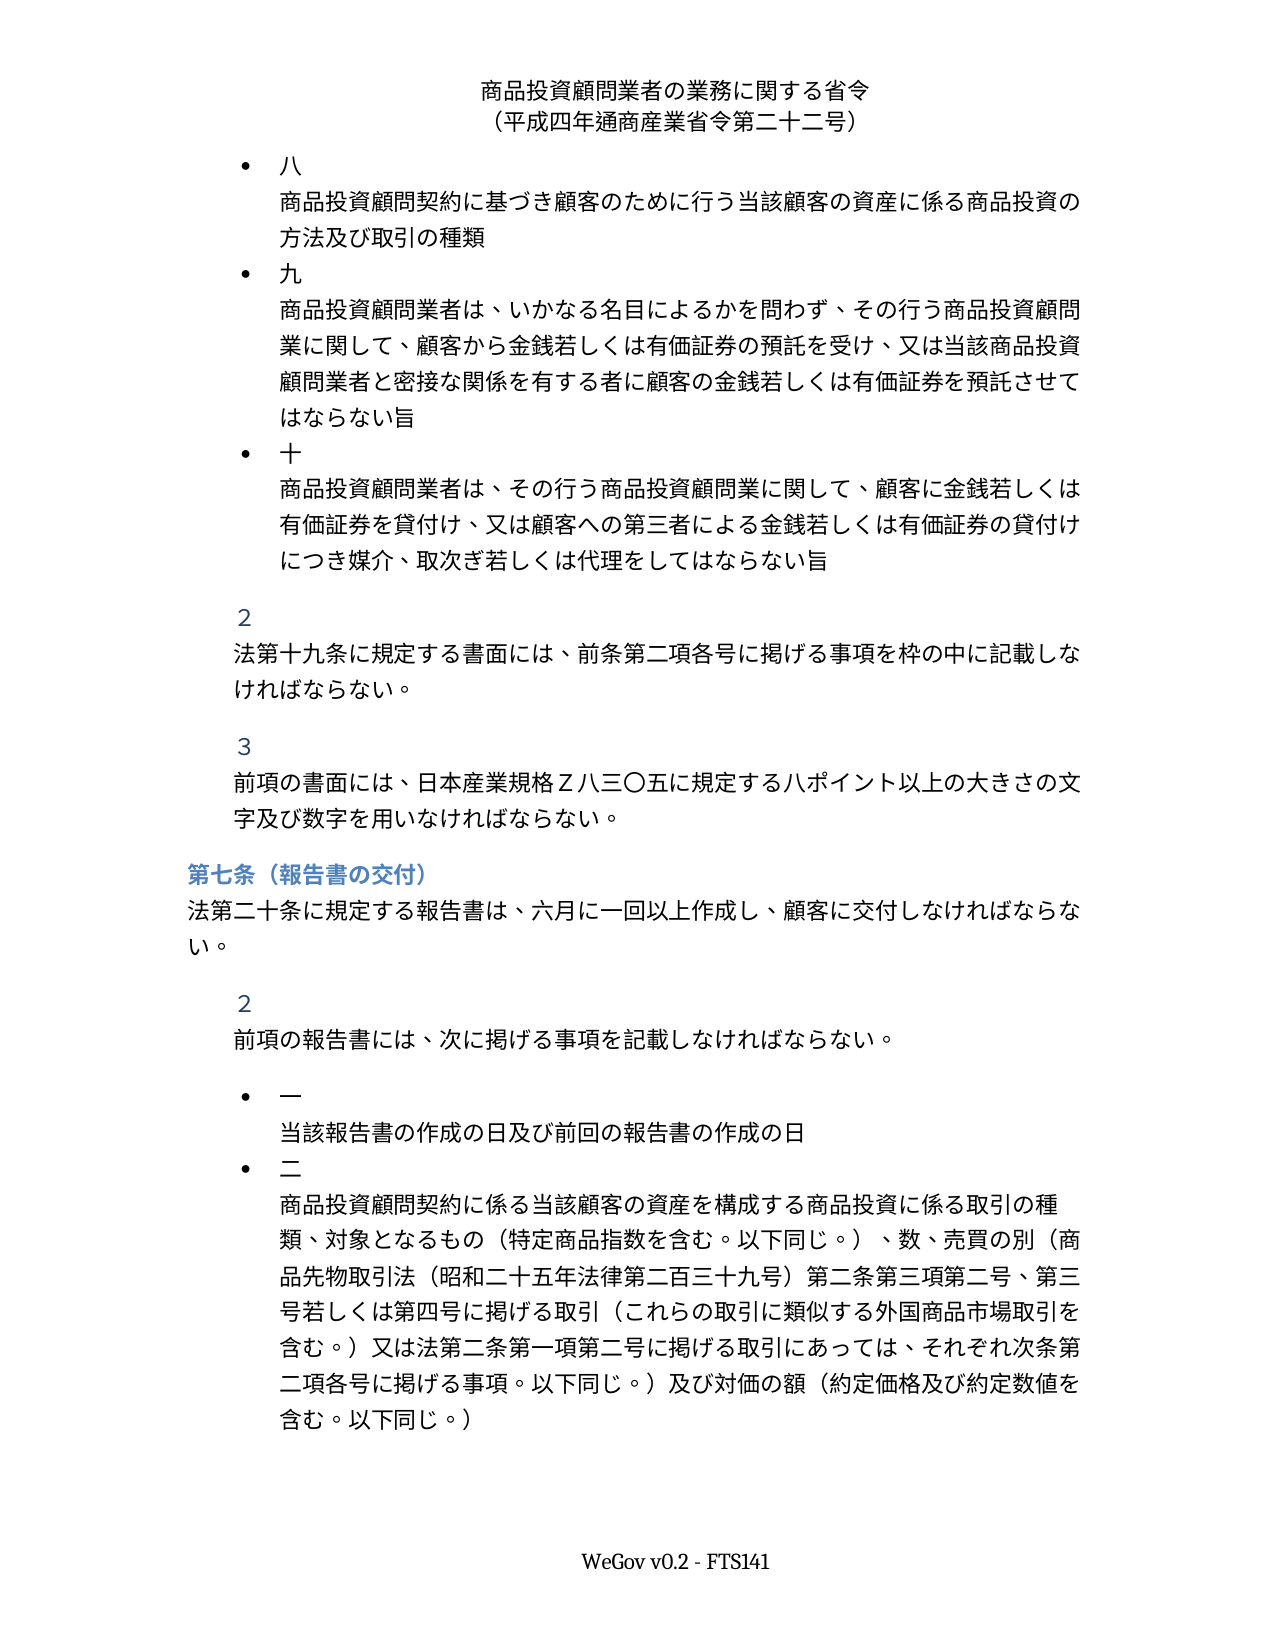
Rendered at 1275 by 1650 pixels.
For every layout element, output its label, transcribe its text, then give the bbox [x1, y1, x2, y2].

list 十 商品投資顧問業者は、その行う商品投資顧問業に関して、顧客に金銭若しくは有価証券を貸付け、又は顧客への第三者による金銭若しくは有価証券の貸付けにつき媒介、取次ぎ若しくは代理をしてはならない旨 [242, 437, 1087, 577]
subtitle ２ [233, 988, 1087, 1019]
subtitle 第七条（報告書の交付） [187, 859, 1087, 891]
text 前項の書面には、日本産業規格Ｚ八三〇五に規定する八ポイント以上の大きさの文字及び数字を用いなければならない。 [233, 767, 1087, 834]
text 法第二十条に規定する報告書は、六月に一回以上作成し、顧客に交付しなければならない。 [187, 895, 1087, 962]
subtitle ３ [233, 731, 1087, 762]
subtitle ２ [233, 602, 1087, 633]
text 前項の報告書には、次に掲げる事項を記載しなければならない。 [233, 1024, 1087, 1055]
list 八 商品投資顧問契約に基づき顧客のために行う当該顧客の資産に係る商品投資の方法及び取引の種類 [242, 150, 1087, 253]
list 一 当該報告書の作成の日及び前回の報告書の作成の日 [242, 1081, 1087, 1148]
list 二 商品投資顧問契約に係る当該顧客の資産を構成する商品投資に係る取引の種類、対象となるもの（特定商品指数を含む。以下同じ。）、数、売買の別（商品先物取引法（昭和二十五年法律第二百三十九号）第二条第三項第二号、第三号若しくは第四号に掲げる取引（これらの取引に類似する外国商品市場取引を含む。）又は法第二条第一項第二号に掲げる取引にあっては、それぞれ次条第二項各号に掲げる事項。以下同じ。）及び対価の額（約定価格及び約定数値を含む。以下同じ。） [242, 1153, 1087, 1435]
text 法第十九条に規定する書面には、前条第二項各号に掲げる事項を枠の中に記載しなければならない。 [233, 638, 1087, 705]
list 九 商品投資顧問業者は、いかなる名目によるかを問わず、その行う商品投資顧問業に関して、顧客から金銭若しくは有価証券の預託を受け、又は当該商品投資顧問業者と密接な関係を有する者に顧客の金銭若しくは有価証券を預託させてはならない旨 [242, 258, 1087, 433]
